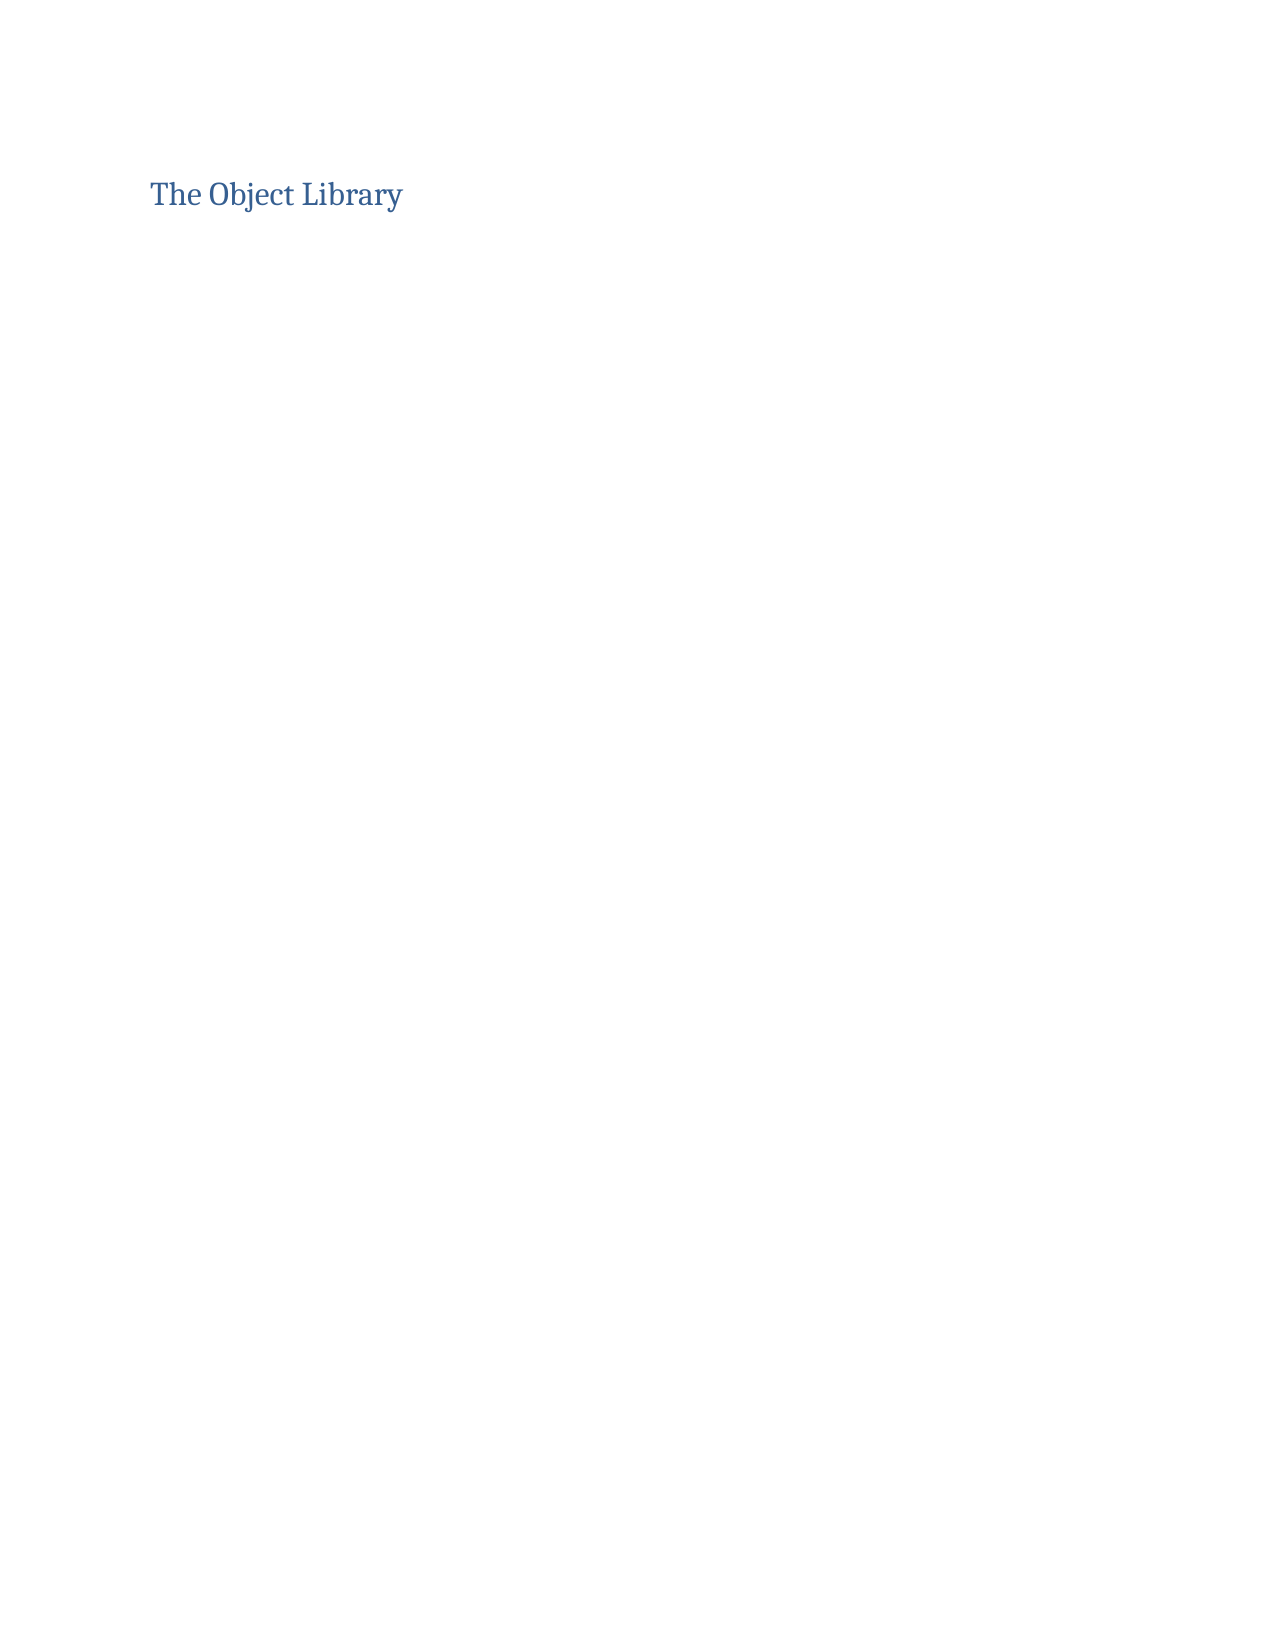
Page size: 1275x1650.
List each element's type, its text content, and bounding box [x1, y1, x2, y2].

subtitle The Object Library [150, 175, 1125, 213]
